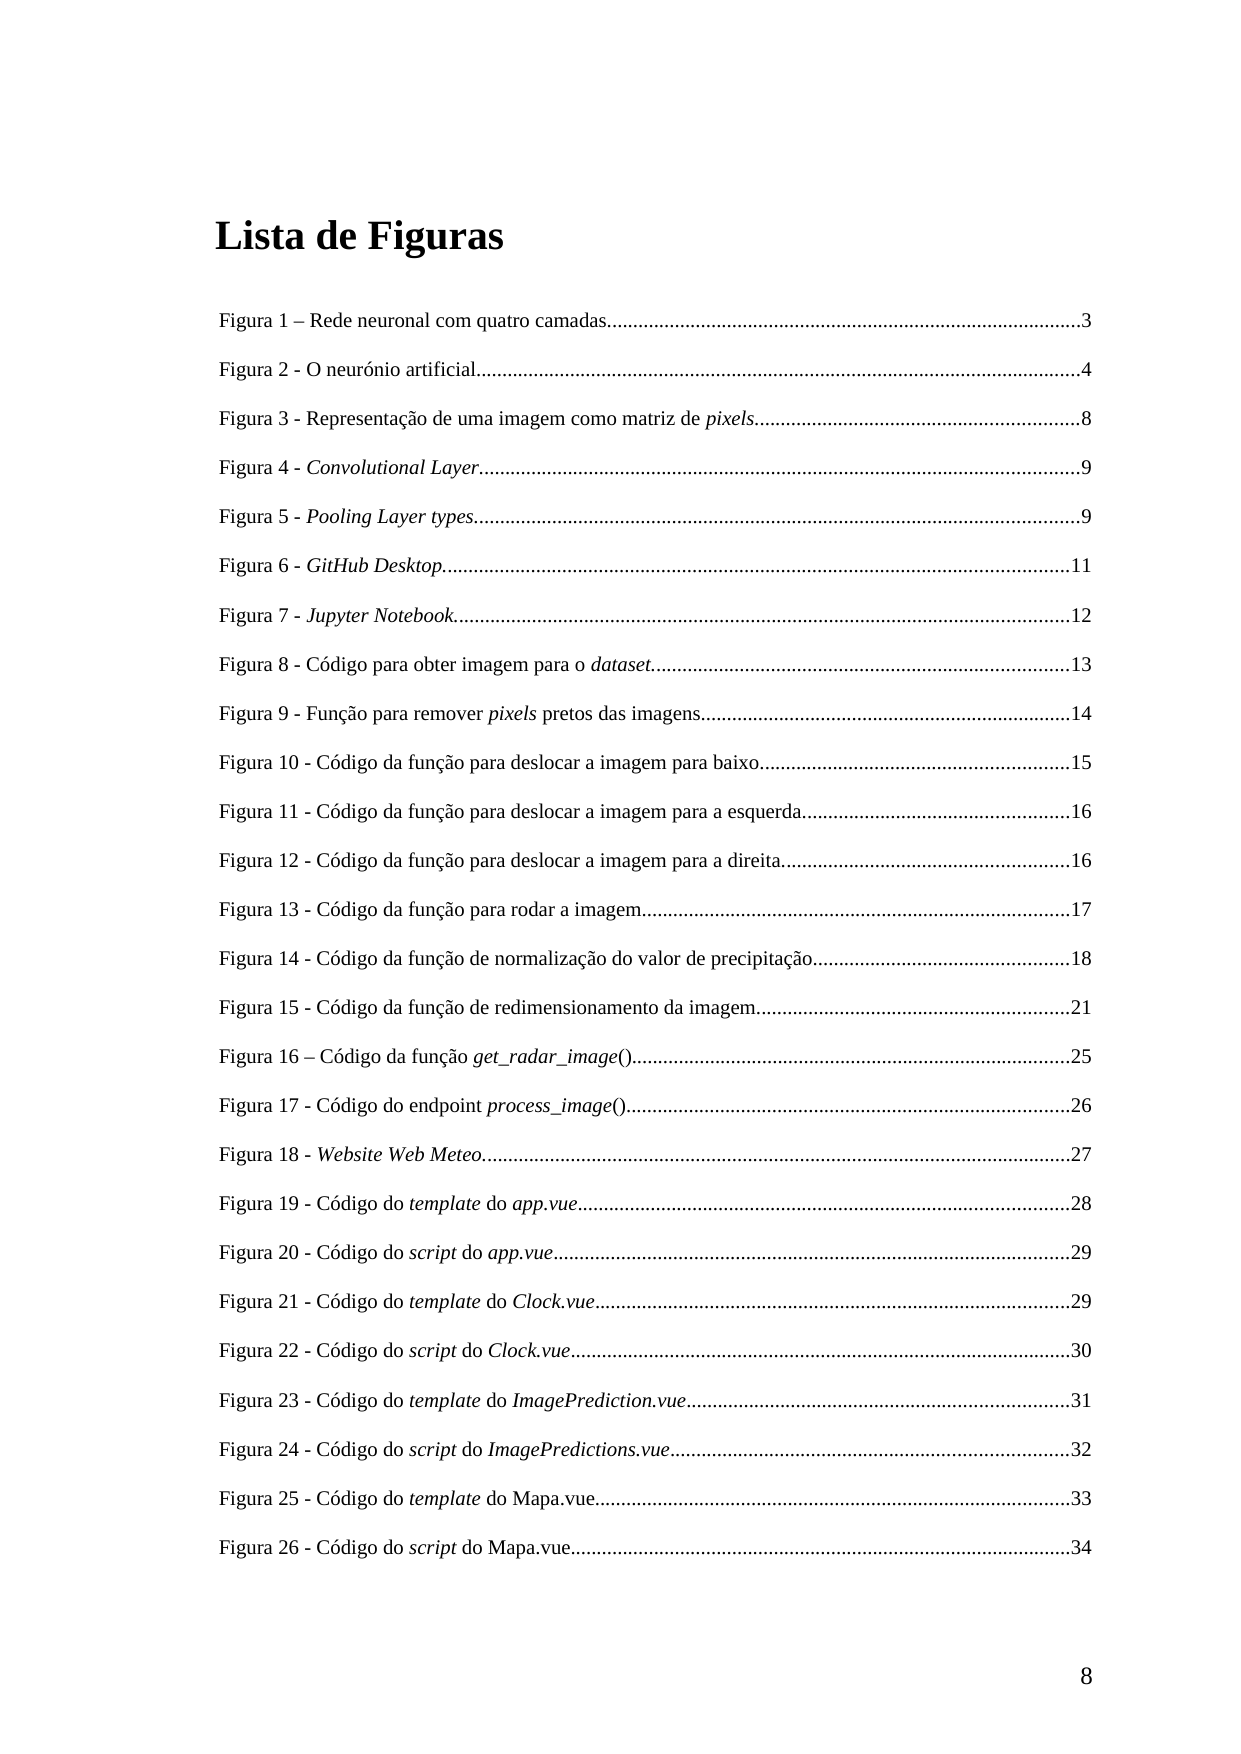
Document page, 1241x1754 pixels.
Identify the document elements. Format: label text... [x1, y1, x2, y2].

text Figura 7 - Jupyter Notebook. 12 [177, 602, 1092, 627]
text Figura 26 - Código do script do Mapa.vue. 34 [177, 1535, 1092, 1559]
text Figura 6 - GitHub Desktop. 11 [177, 553, 1092, 577]
text Figura 19 - Código do template do app.vue. 28 [177, 1191, 1092, 1215]
text Figura 14 - Código da função de normalização do valor de precipitação. 18 [177, 946, 1092, 970]
subtitle Lista de Figuras [215, 210, 1092, 258]
text Figura 9 - Função para remover pixels pretos das imagens. 14 [177, 701, 1092, 725]
text Figura 1 – Rede neuronal com quatro camadas. 3 [177, 308, 1092, 332]
text Figura 18 - Website Web Meteo. 27 [177, 1142, 1092, 1166]
text Figura 5 - Pooling Layer types. 9 [177, 504, 1092, 528]
text Figura 12 - Código da função para deslocar a imagem para a direita. 16 [177, 848, 1092, 872]
text Figura 8 - Código para obter imagem para o dataset. 13 [177, 652, 1092, 676]
text Figura 10 - Código da função para deslocar a imagem para baixo. 15 [177, 750, 1092, 774]
text Figura 20 - Código do script do app.vue. 29 [177, 1240, 1092, 1264]
text Figura 22 - Código do script do Clock.vue. 30 [177, 1338, 1092, 1362]
text Figura 2 - O neurónio artificial. 4 [177, 357, 1092, 381]
text Figura 24 - Código do script do ImagePredictions.vue. 32 [177, 1437, 1092, 1461]
text Figura 13 - Código da função para rodar a imagem. 17 [177, 897, 1092, 921]
text Figura 4 - Convolutional Layer. 9 [177, 455, 1092, 479]
text Figura 17 - Código do endpoint process_image(). 26 [177, 1093, 1092, 1117]
text Figura 11 - Código da função para deslocar a imagem para a esquerda. 16 [177, 799, 1092, 823]
text Figura 25 - Código do template do Mapa.vue. 33 [177, 1486, 1092, 1510]
text Figura 15 - Código da função de redimensionamento da imagem. 21 [177, 995, 1092, 1019]
text Figura 23 - Código do template do ImagePrediction.vue. 31 [177, 1387, 1092, 1412]
text Figura 3 - Representação de uma imagem como matriz de pixels. 8 [177, 406, 1092, 430]
text Figura 21 - Código do template do Clock.vue. 29 [177, 1289, 1092, 1313]
text Figura 16 – Código da função get_radar_image(). 25 [177, 1044, 1092, 1068]
